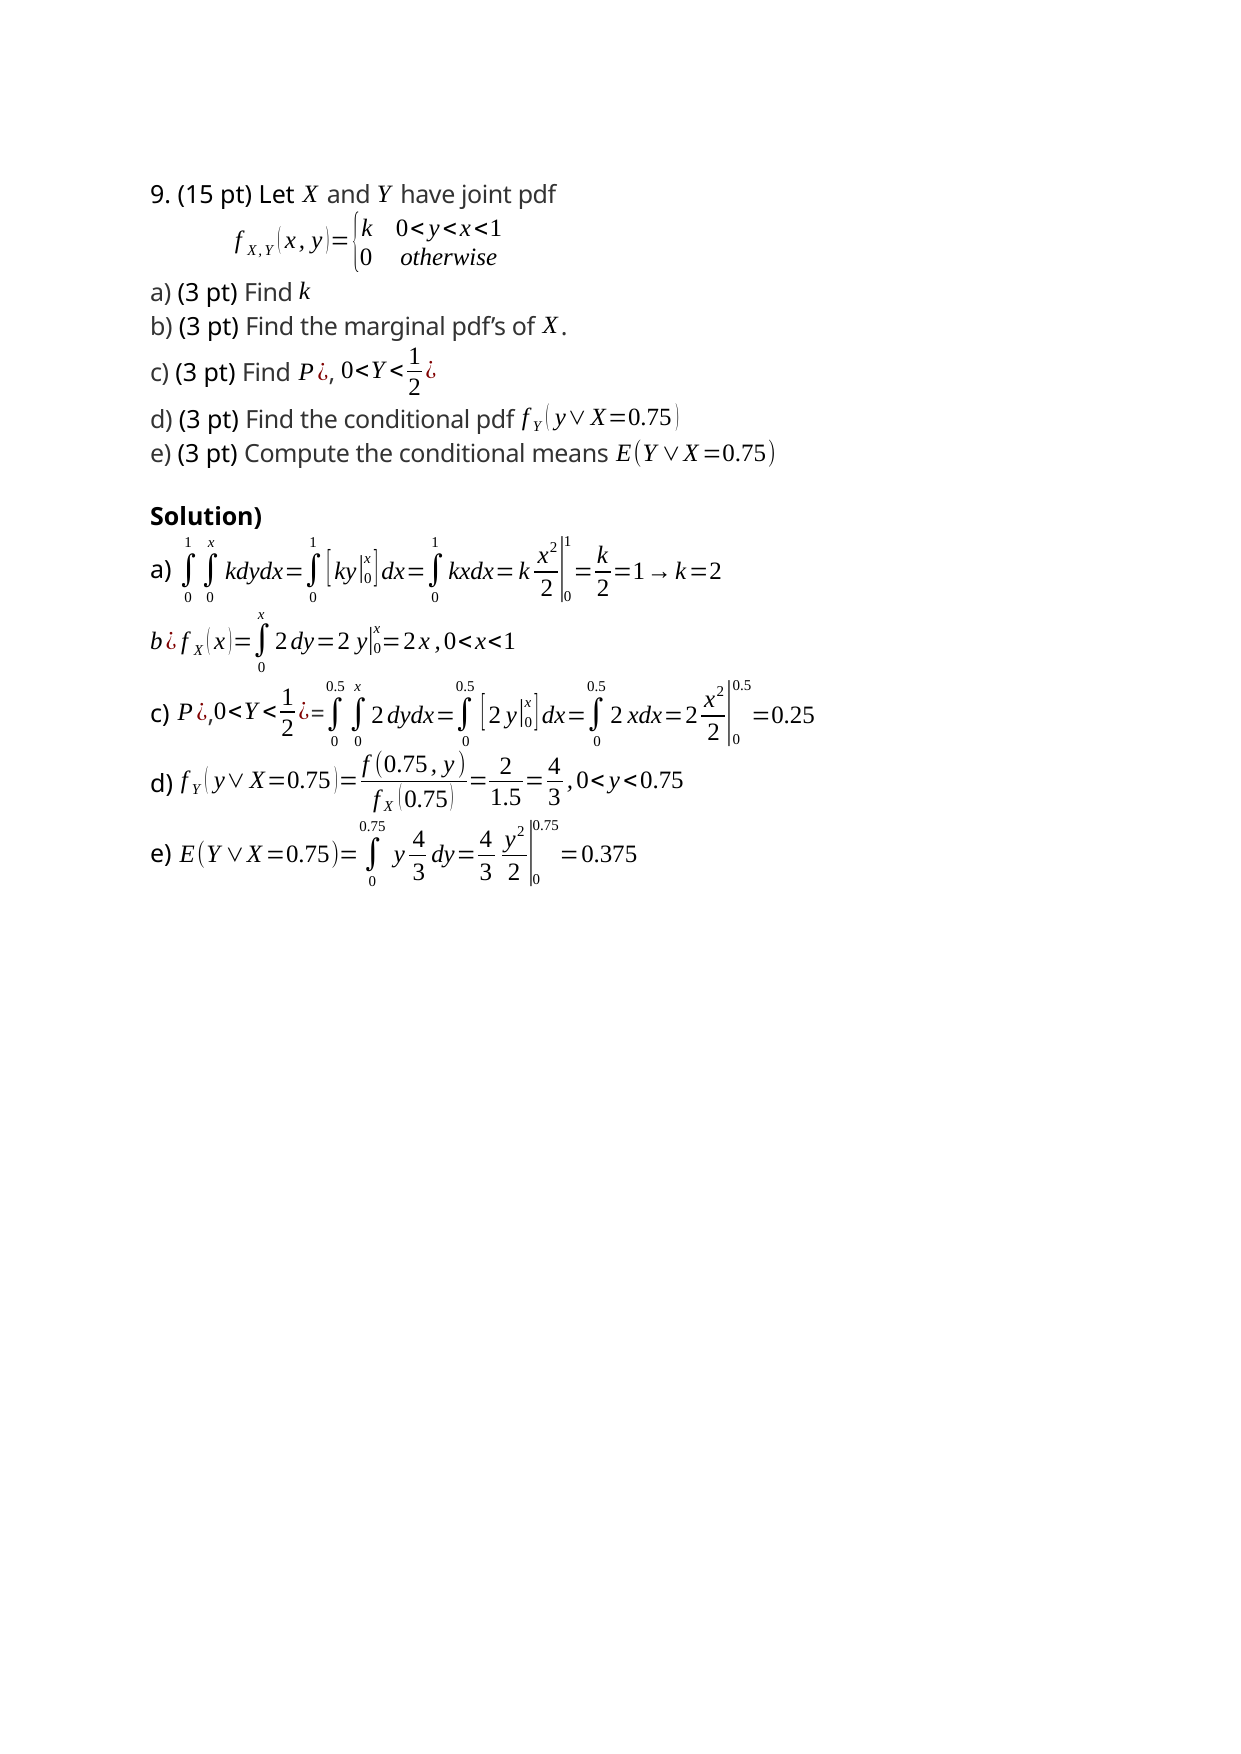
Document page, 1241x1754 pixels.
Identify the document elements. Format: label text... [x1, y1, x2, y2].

text Solution) [150, 498, 1090, 532]
text b) (3 pt) Find the marginal pdf’s of . [150, 308, 1090, 343]
text d) (3 pt) Find the conditional pdf [150, 402, 1090, 436]
text e) [150, 816, 1090, 889]
text c) ,= [150, 676, 1090, 749]
text c) (3 pt) Find , [150, 343, 1090, 402]
text 9. (15 pt) Let and have joint pdf [150, 177, 1090, 211]
text d) [150, 749, 1090, 816]
text a) (3 pt) Find [150, 274, 1090, 308]
text a) [150, 532, 1090, 605]
text e) (3 pt) Compute the conditional means [150, 436, 1090, 470]
